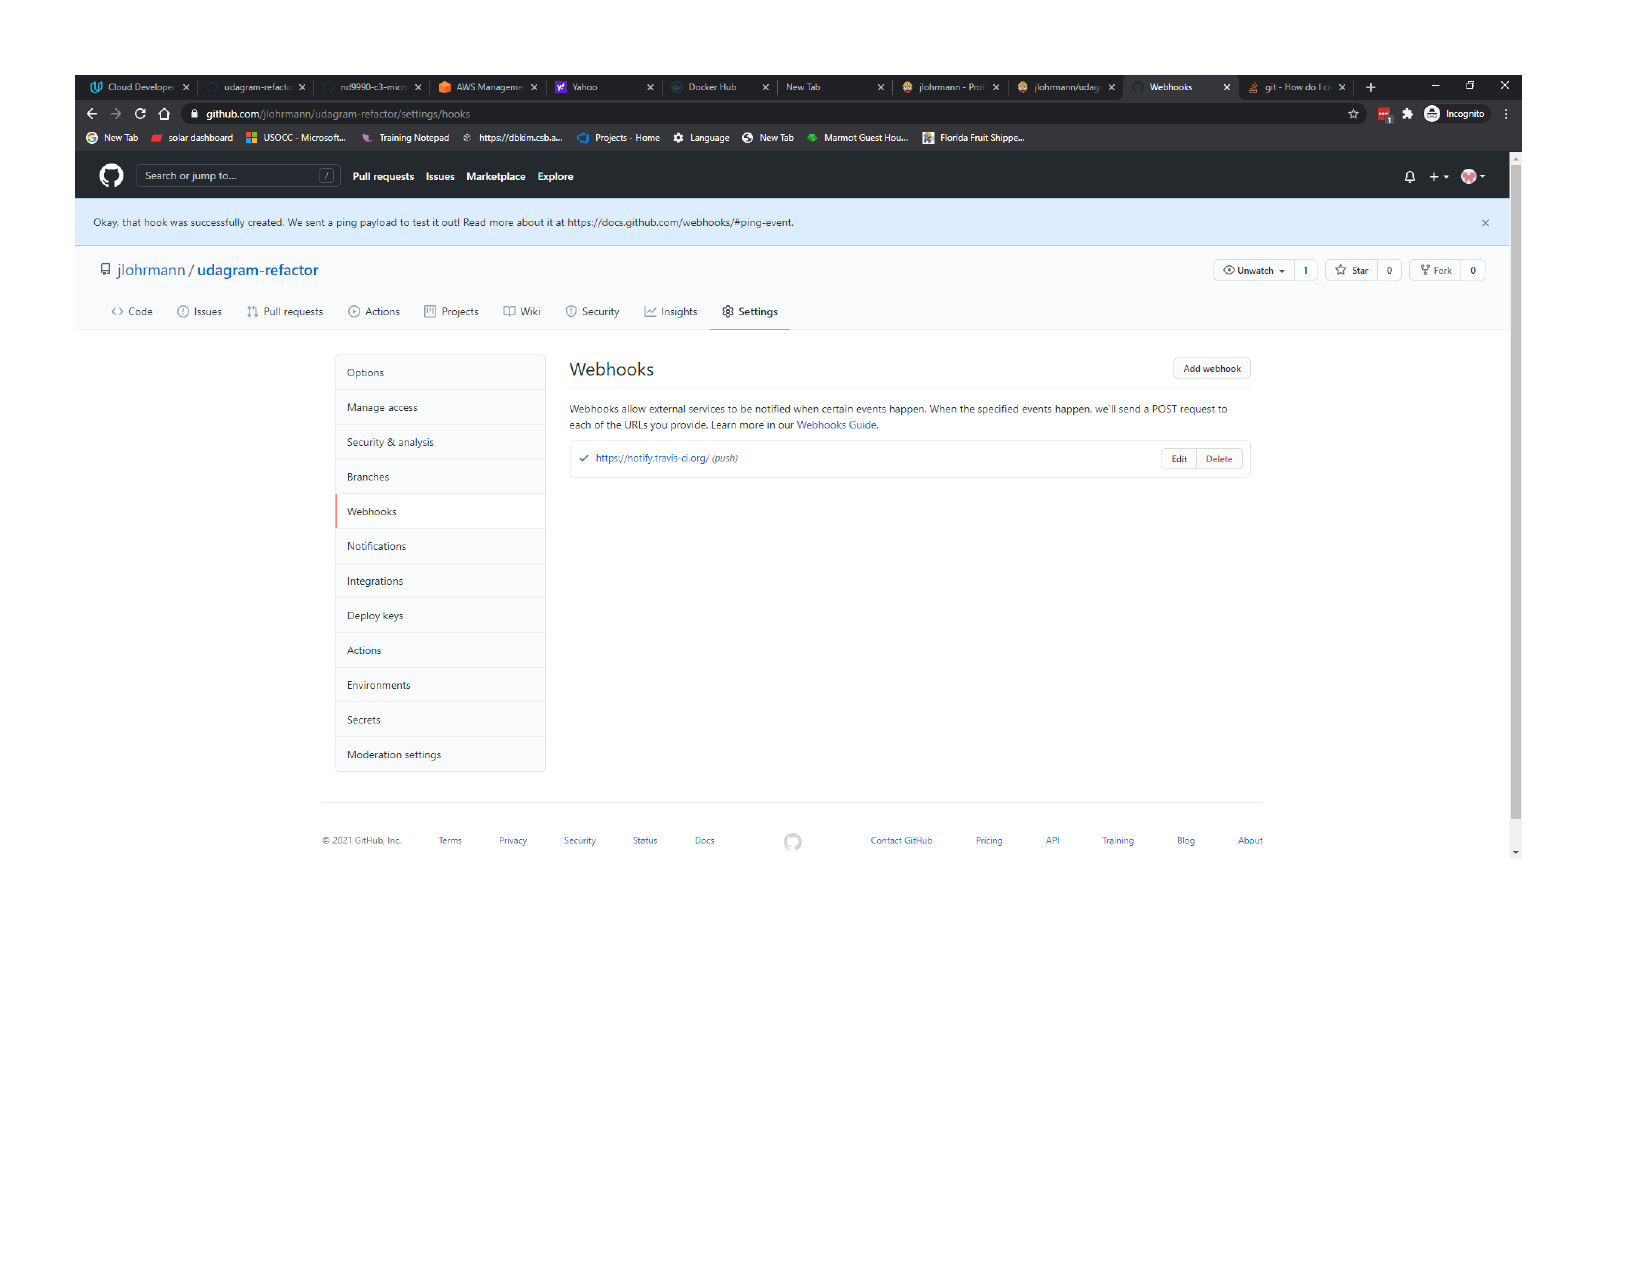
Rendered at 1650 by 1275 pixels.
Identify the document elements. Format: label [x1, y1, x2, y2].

picture [75, 75, 1522, 859]
